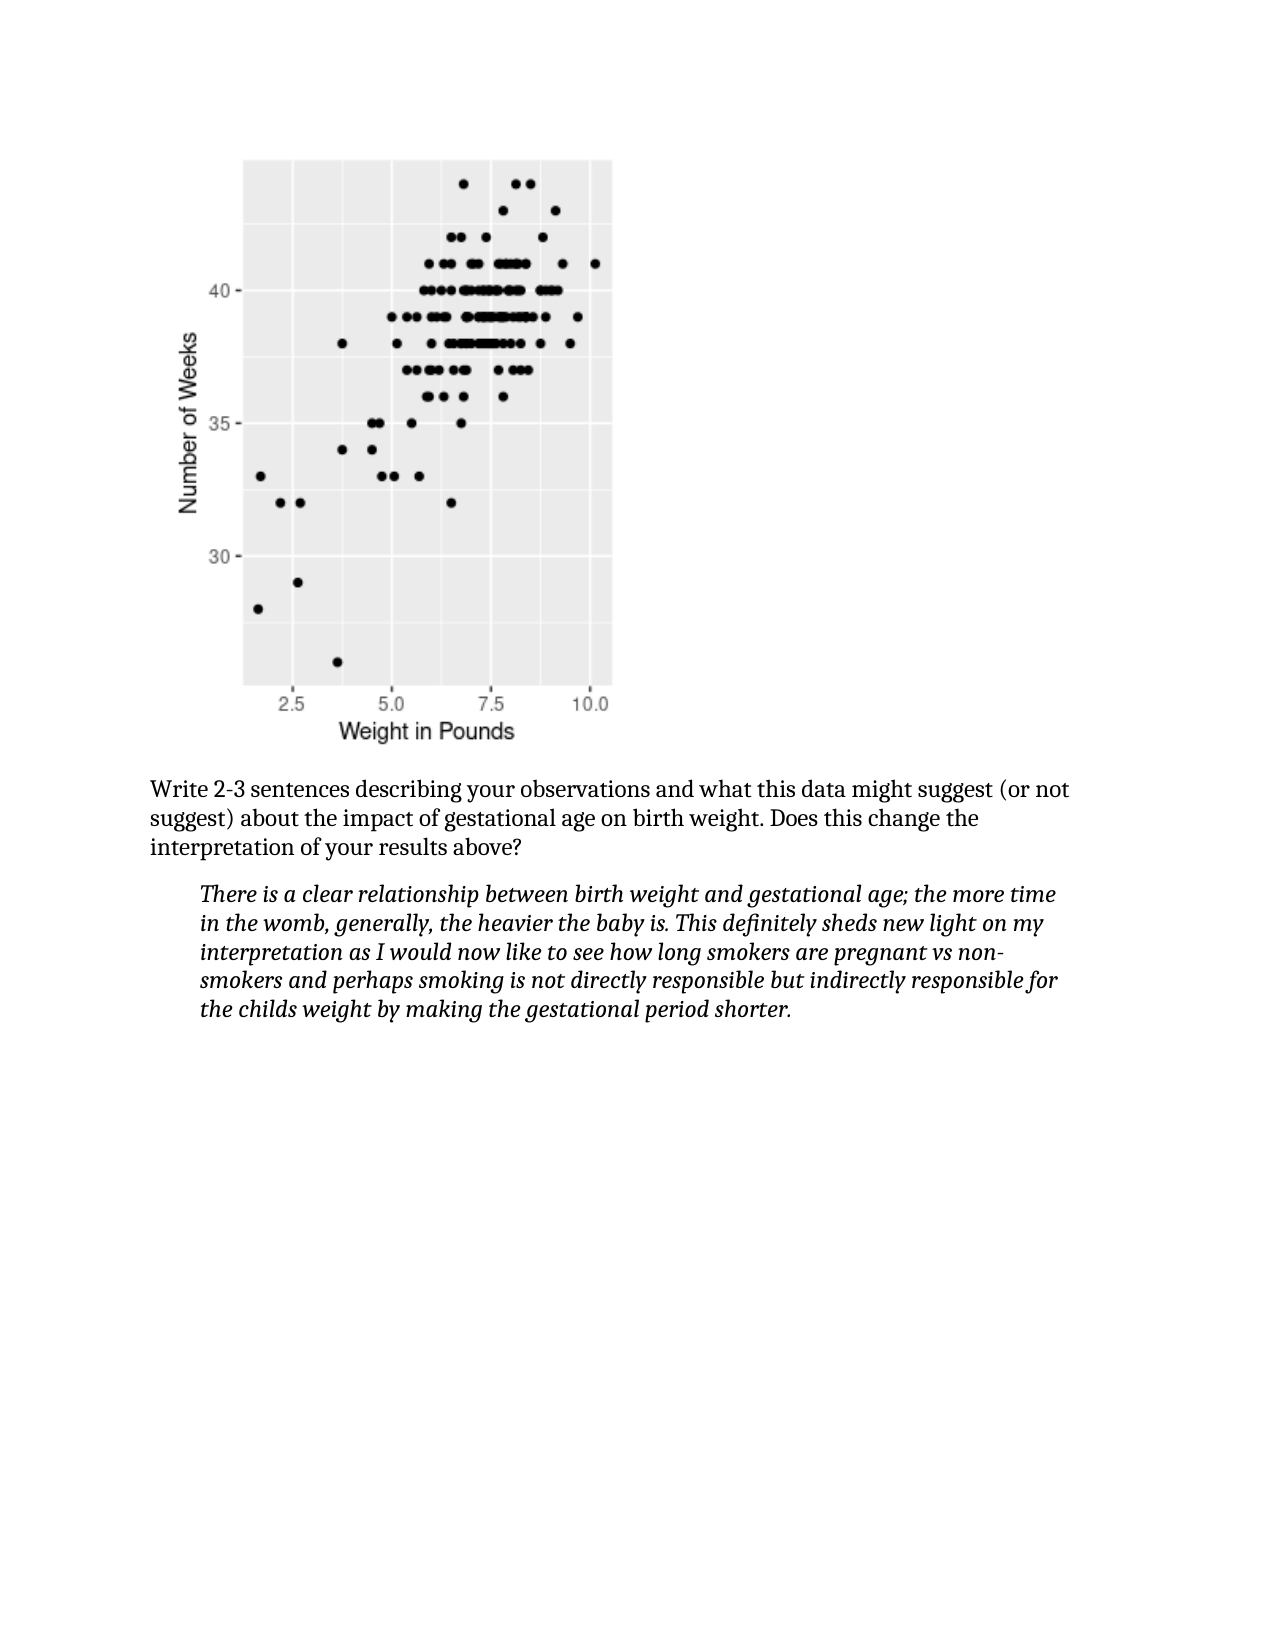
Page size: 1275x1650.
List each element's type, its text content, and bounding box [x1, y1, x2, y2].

text There is a clear relationship between birth weight and gestational age; the more time in the womb, generally, the heavier the baby is. This definitely sheds new light on my interpretation as I would now like to see how long smokers are pregnant vs non-smokers and perhaps smoking is not directly responsible but indirectly responsible for the childs weight by making the gestational period shorter. [200, 880, 1075, 1024]
picture [168, 150, 624, 757]
text Write 2-3 sentences describing your observations and what this data might suggest (or not suggest) about the impact of gestational age on birth weight. Does this change the interpretation of your results above? [150, 775, 1125, 861]
